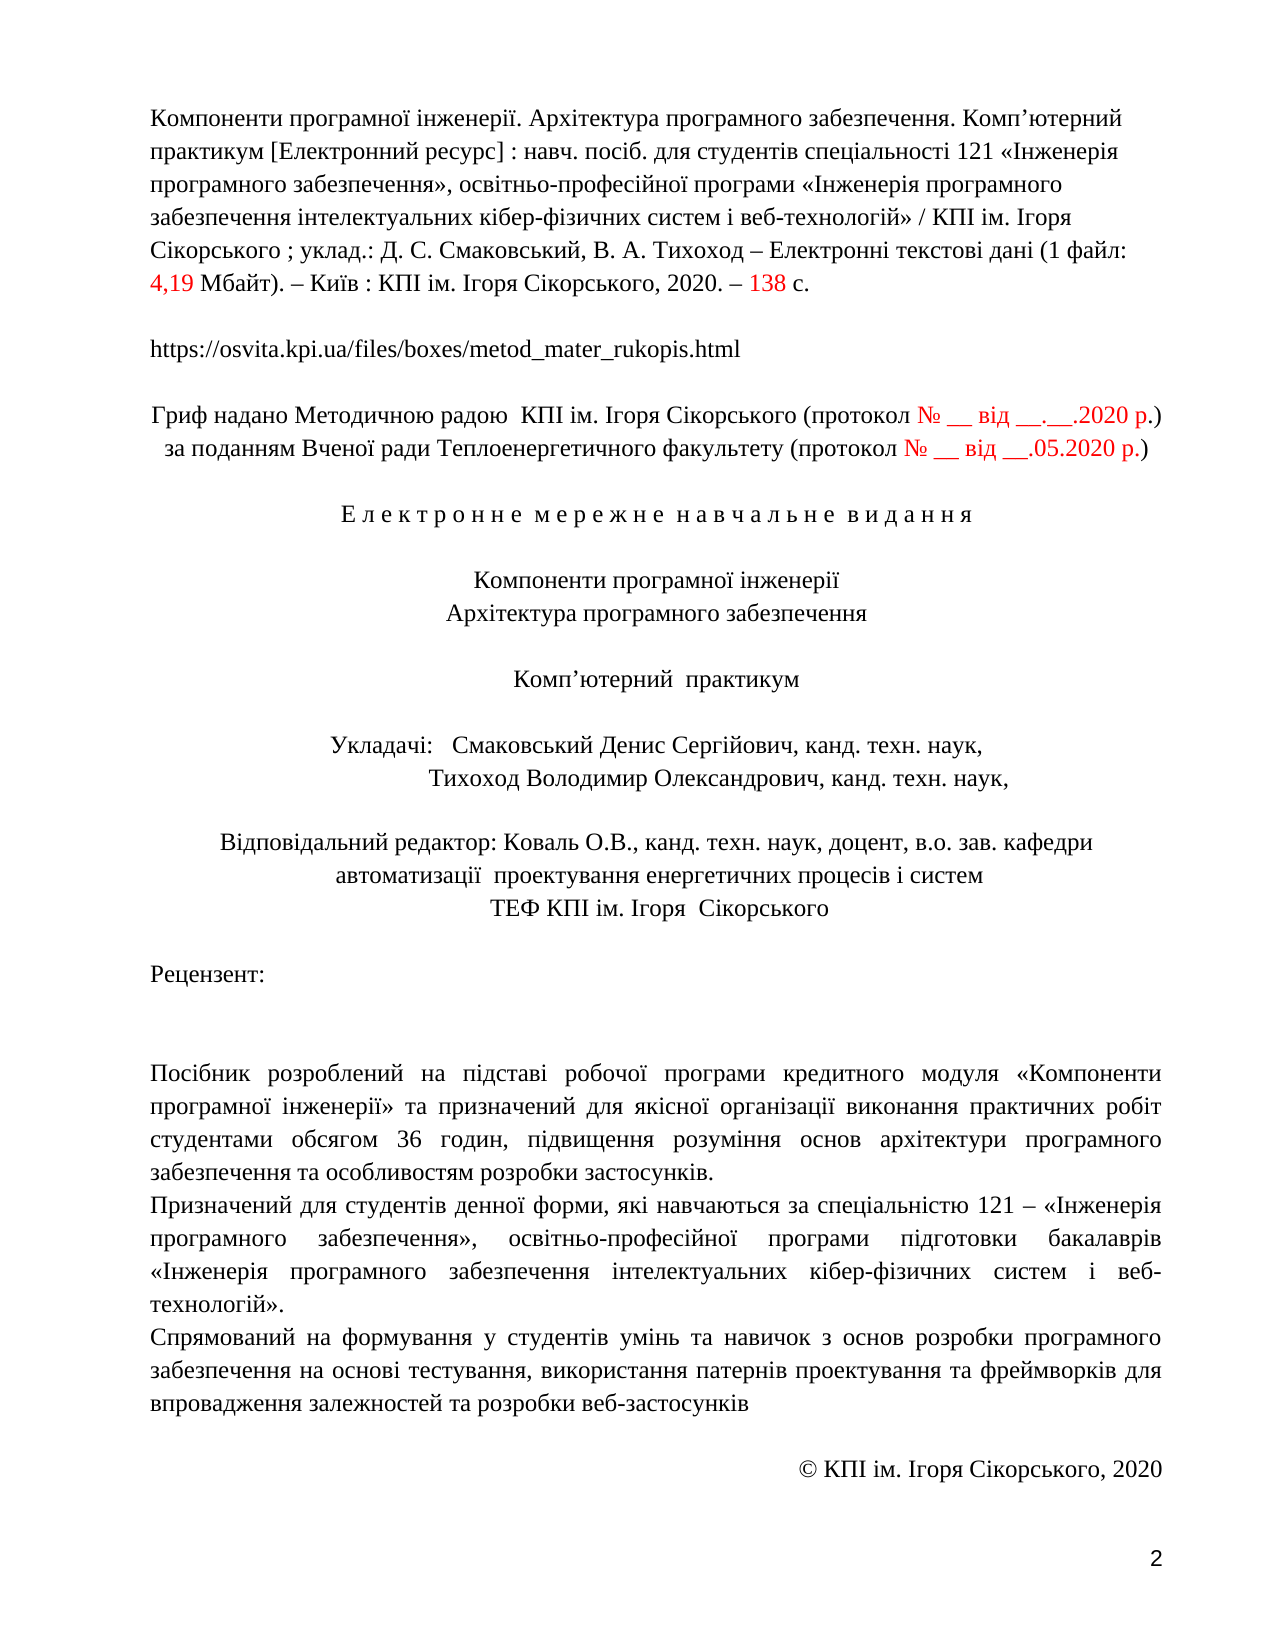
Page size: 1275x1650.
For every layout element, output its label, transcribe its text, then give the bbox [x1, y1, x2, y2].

text Тихоход Володимир Олександрович, канд. техн. наук, [150, 763, 1162, 792]
text Відповідальний редактор: Коваль О.В., канд. техн. наук, доцент, в.о. зав. кафедри [150, 827, 1162, 856]
text Гриф надано Методичною радою КПІ ім. Ігоря Сікорського (протокол № __ від __.__.2020 р.) [150, 400, 1162, 429]
text https://osvita.kpi.ua/files/boxes/metod_mater_rukopis.html [150, 334, 1162, 363]
text Архітектура програмного забезпечення [150, 598, 1162, 627]
text Укладачі: Смаковський Денис Сергійович, канд. техн. наук, [150, 731, 1162, 759]
text Посібник розроблений на підставі робочої програми кредитного модуля «Компоненти програмної інженерії» та призначений для якісної організації виконання практичних робіт студентами обсягом 36 годин, підвищення розуміння основ архітектури програмного забезпечення та особливостям розробки застосунків. [150, 1058, 1162, 1186]
text Компоненти програмної інженерії [150, 565, 1162, 594]
text Е л е к т р о н н е м е р е ж н е н а в ч а л ь н е в и д а н н я [150, 499, 1162, 528]
text Призначений для студентів денної форми, які навчаються за спеціальністю 121 – «Інженерія програмного забезпечення», освітньо-професійної програми підготовки бакалаврів «Інженерія програмного забезпечення інтелектуальних кібер-фізичних систем і веб-технологій». [150, 1190, 1162, 1318]
text автоматизації проектування енергетичних процесів і систем [150, 860, 1162, 889]
text Спрямований на формування у студентів умінь та навичок з основ розробки програмного забезпечення на основі тестування, використання патернів проектування та фреймворків для впровадження залежностей та розробки веб-застосунків [150, 1322, 1162, 1417]
text Рецензент: [150, 959, 1162, 988]
text Комп’ютерний практикум [150, 664, 1162, 693]
text за поданням Вченої ради Теплоенергетичного факультету (протокол № __ від __.05.2020 р.) [150, 433, 1162, 462]
text © КПІ ім. Ігоря Сікорського, 2020 [150, 1454, 1162, 1483]
text Компоненти програмної інженерії. Архітектура програмного забезпечення. Комп’ютерний практикум [Електронний ресурс] : навч. посіб. для студентів спеціальності 121 «Інженерія програмного забезпечення», освітньо-професійної програми «Інженерія програмного забезпечення інтелектуальних кібер-фізичних систем і веб-технологій» / КПІ ім. Ігоря Сікорського ; уклад.: Д. С. Смаковський, В. А. Тихоход – Електронні текстові дані (1 файл: 4,19 Мбайт). – Київ : КПІ ім. Ігоря Сікорського, 2020. – 138 с. [150, 103, 1162, 297]
text ТЕФ КПІ ім. Ігоря Сікорського [150, 893, 1162, 922]
